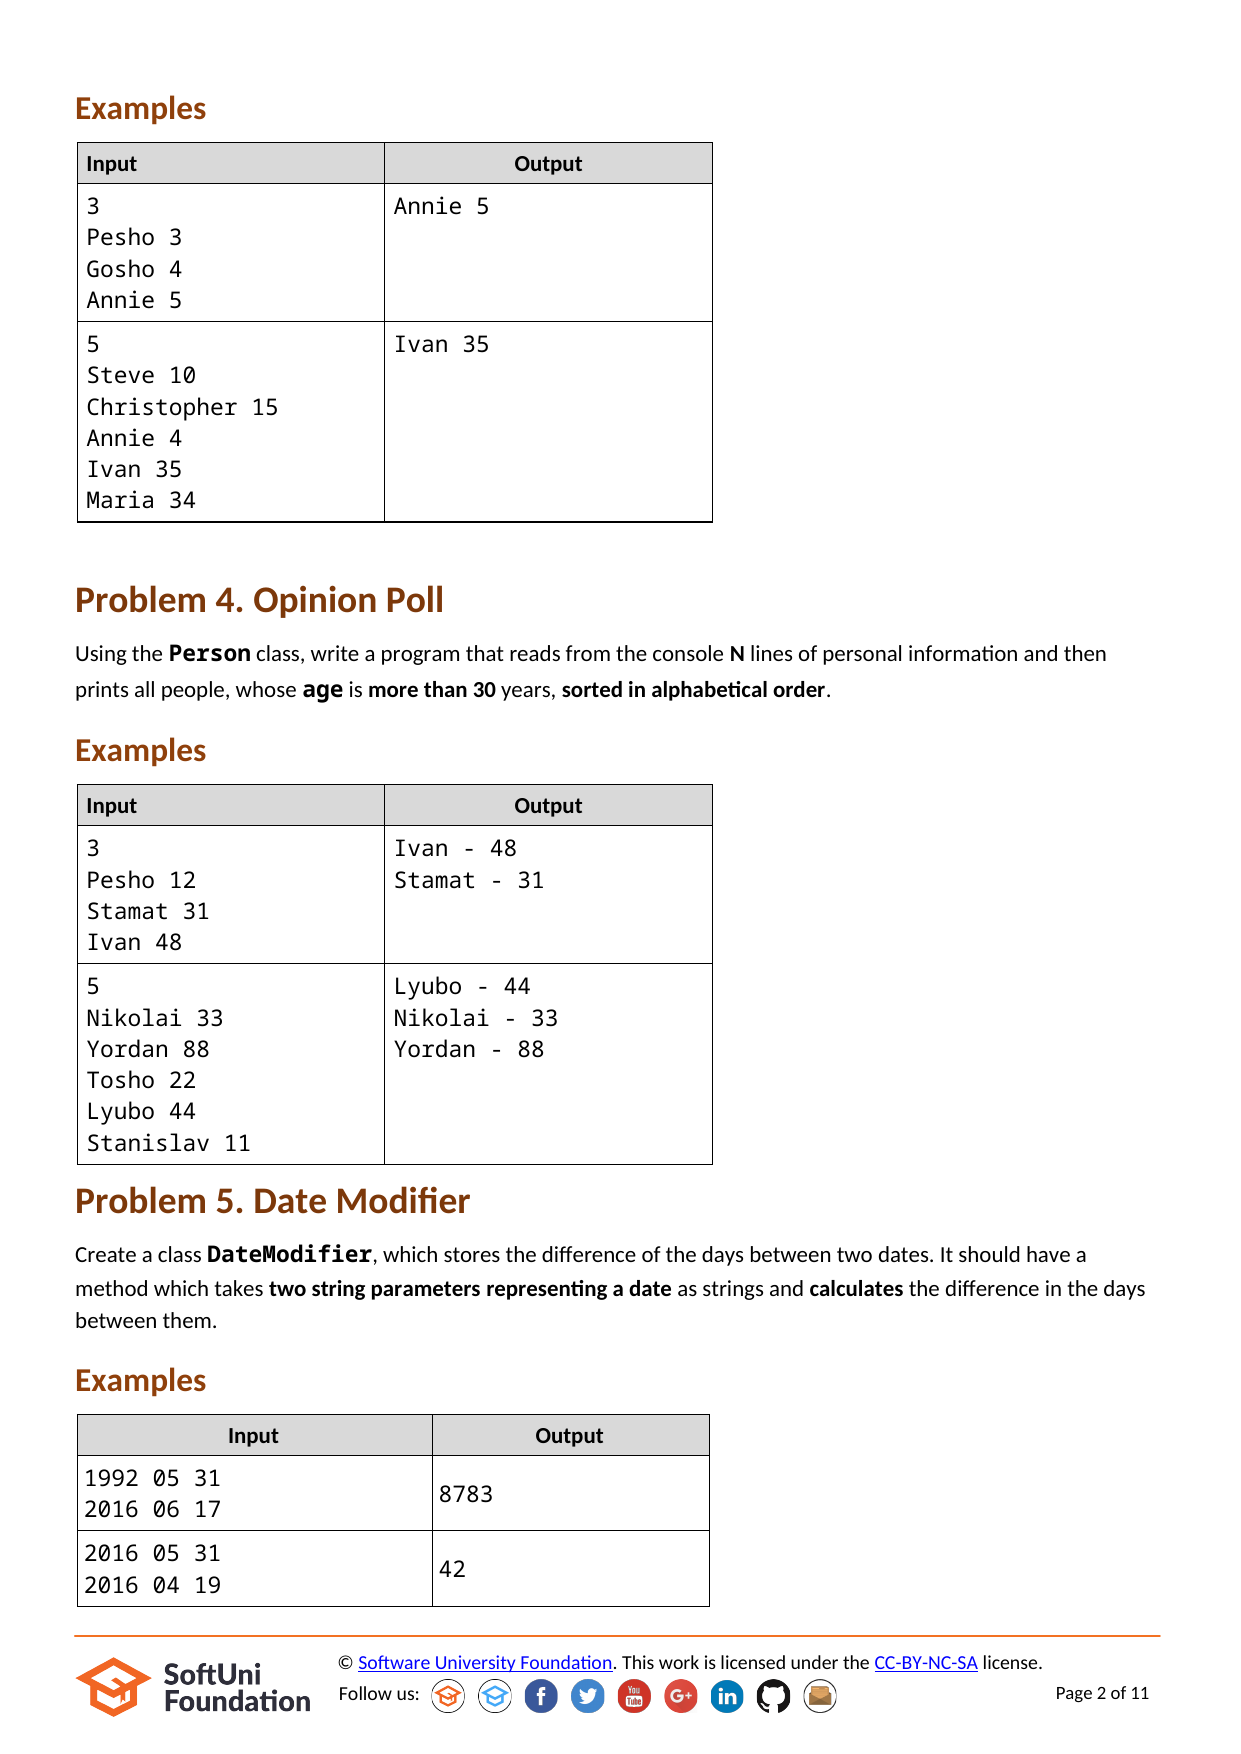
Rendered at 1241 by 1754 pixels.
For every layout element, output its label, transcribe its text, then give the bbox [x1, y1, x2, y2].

picture [803, 1679, 837, 1713]
table_cell 8783 [433, 1456, 709, 1530]
table_header Output [433, 1415, 709, 1455]
table_cell Annie 5 [385, 184, 712, 321]
table_cell 5 Steve 10 Christopher 15 Annie 4 Ivan 35 Maria 34 [78, 322, 384, 521]
table_cell Lyubo - 44 Nikolai - 33 Yordan - 88 [385, 964, 712, 1164]
table_cell 5 Nikolai 33 Yordan 88 Tosho 22 Lyubo 44 Stanislav 11 [78, 964, 384, 1164]
subtitle Examples [75, 729, 1165, 770]
picture [756, 1679, 790, 1713]
table_header Output [385, 785, 712, 825]
picture [725, 1694, 736, 1704]
picture [711, 1680, 720, 1688]
table_cell 2016 05 31 2016 04 19 [78, 1531, 432, 1606]
subtitle Date Modifier [75, 1177, 1165, 1223]
table_header Input [78, 785, 384, 825]
picture [711, 1705, 720, 1713]
table_header Input [78, 1415, 432, 1455]
text Create a class DateModifier, which stores the difference of the days between two dates. It should have a method which takes two string parameters representing a date as strings and calculates the difference in the days between them. [75, 1238, 1165, 1334]
table_header Input [78, 143, 384, 183]
picture [734, 1680, 744, 1690]
table_cell 42 [433, 1531, 709, 1606]
picture [617, 1679, 651, 1713]
subtitle Examples [75, 1359, 1165, 1399]
table_cell 3 Pesho 3 Gosho 4 Annie 5 [78, 184, 384, 321]
text Using the Person class, write a program that reads from the console N lines of personal information and then prints all people, whose age is more than 30 years, sorted in alphabetical order. [75, 637, 1165, 704]
picture [664, 1679, 698, 1713]
table_cell Ivan - 48 Stamat - 31 [385, 826, 712, 963]
table_header Output [385, 143, 712, 183]
table_cell 3 Pesho 12 Stamat 31 Ivan 48 [78, 826, 384, 963]
table_cell Ivan 35 [385, 322, 712, 521]
subtitle Opinion Poll [75, 576, 1165, 621]
picture [734, 1703, 744, 1713]
picture [478, 1679, 512, 1713]
picture [75, 1657, 310, 1717]
subtitle Examples [75, 87, 1165, 128]
table_cell 1992 05 31 2016 06 17 [78, 1456, 432, 1530]
picture [431, 1679, 465, 1713]
picture [571, 1679, 605, 1713]
picture [524, 1679, 558, 1713]
